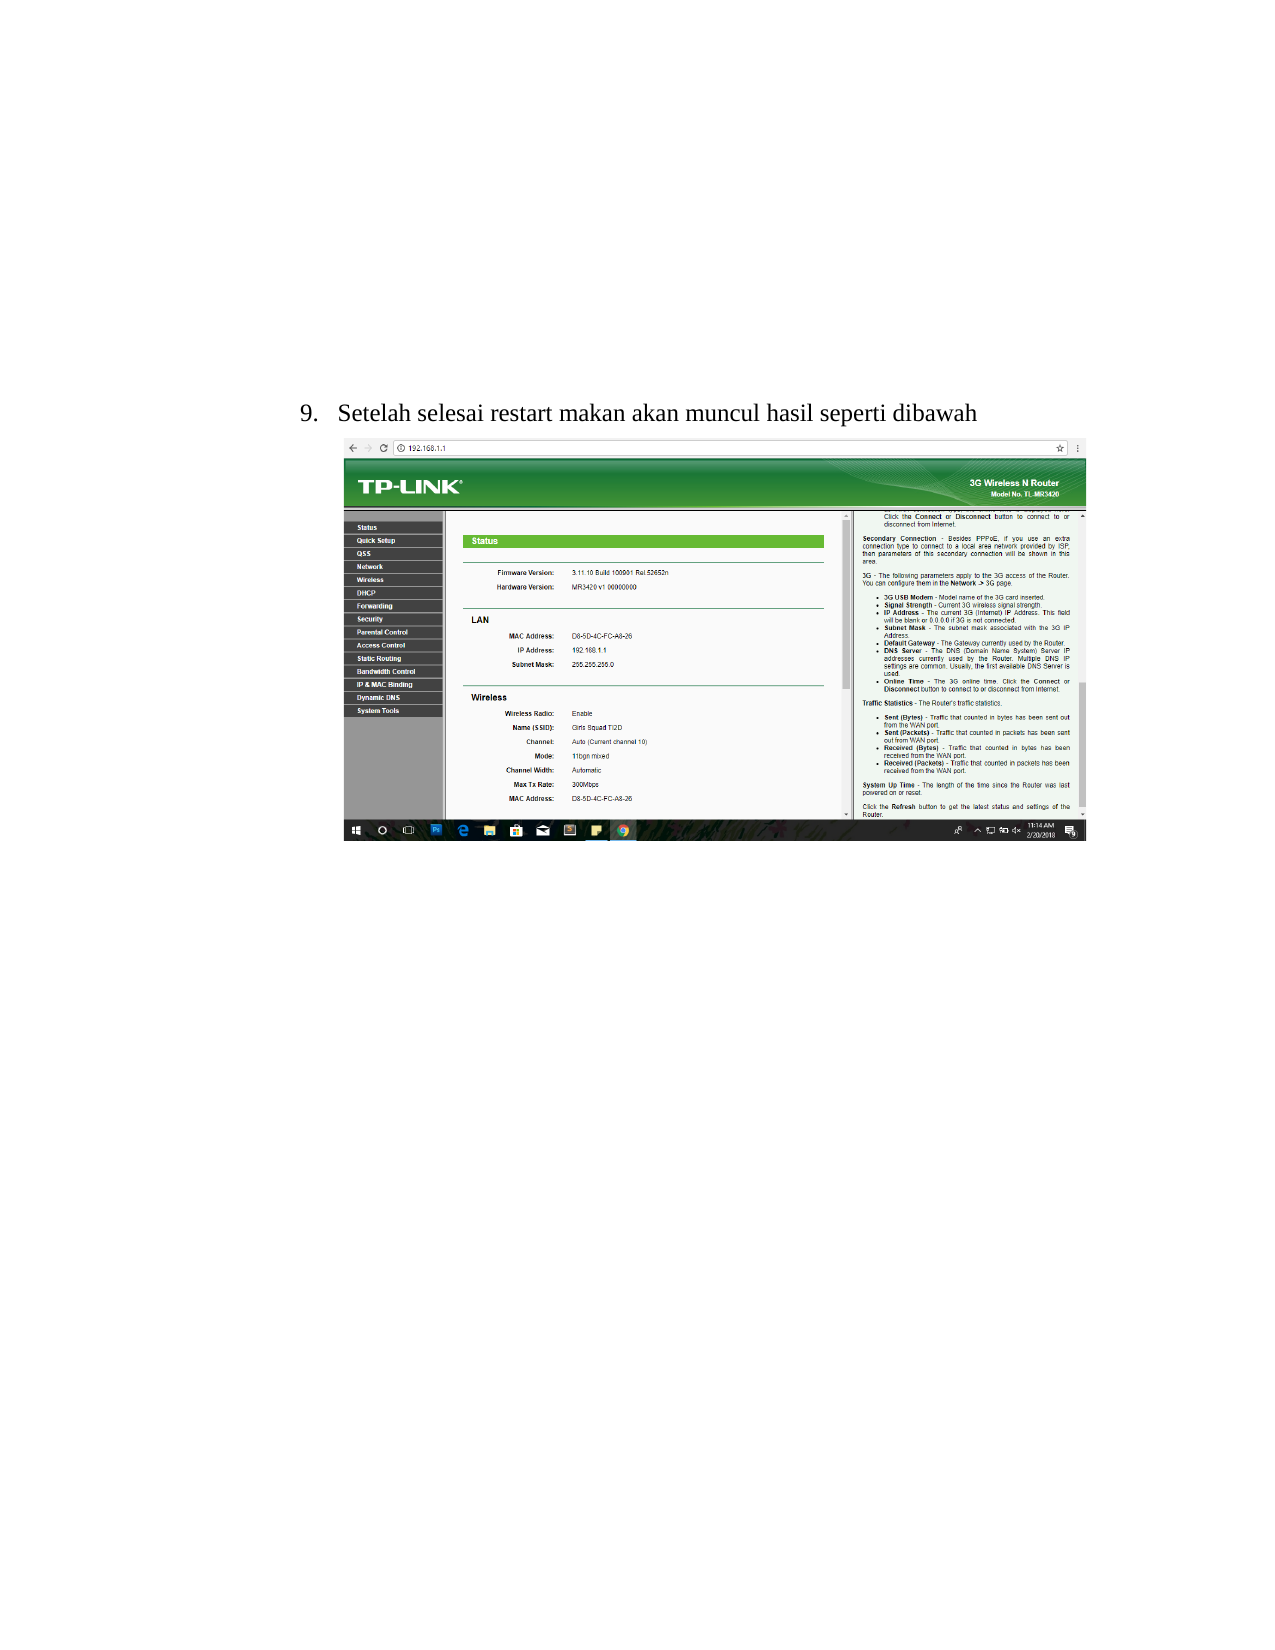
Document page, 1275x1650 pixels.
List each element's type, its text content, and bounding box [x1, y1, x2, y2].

picture [343, 438, 1087, 841]
list Setelah selesai restart makan akan muncul hasil seperti dibawah [300, 398, 1125, 427]
